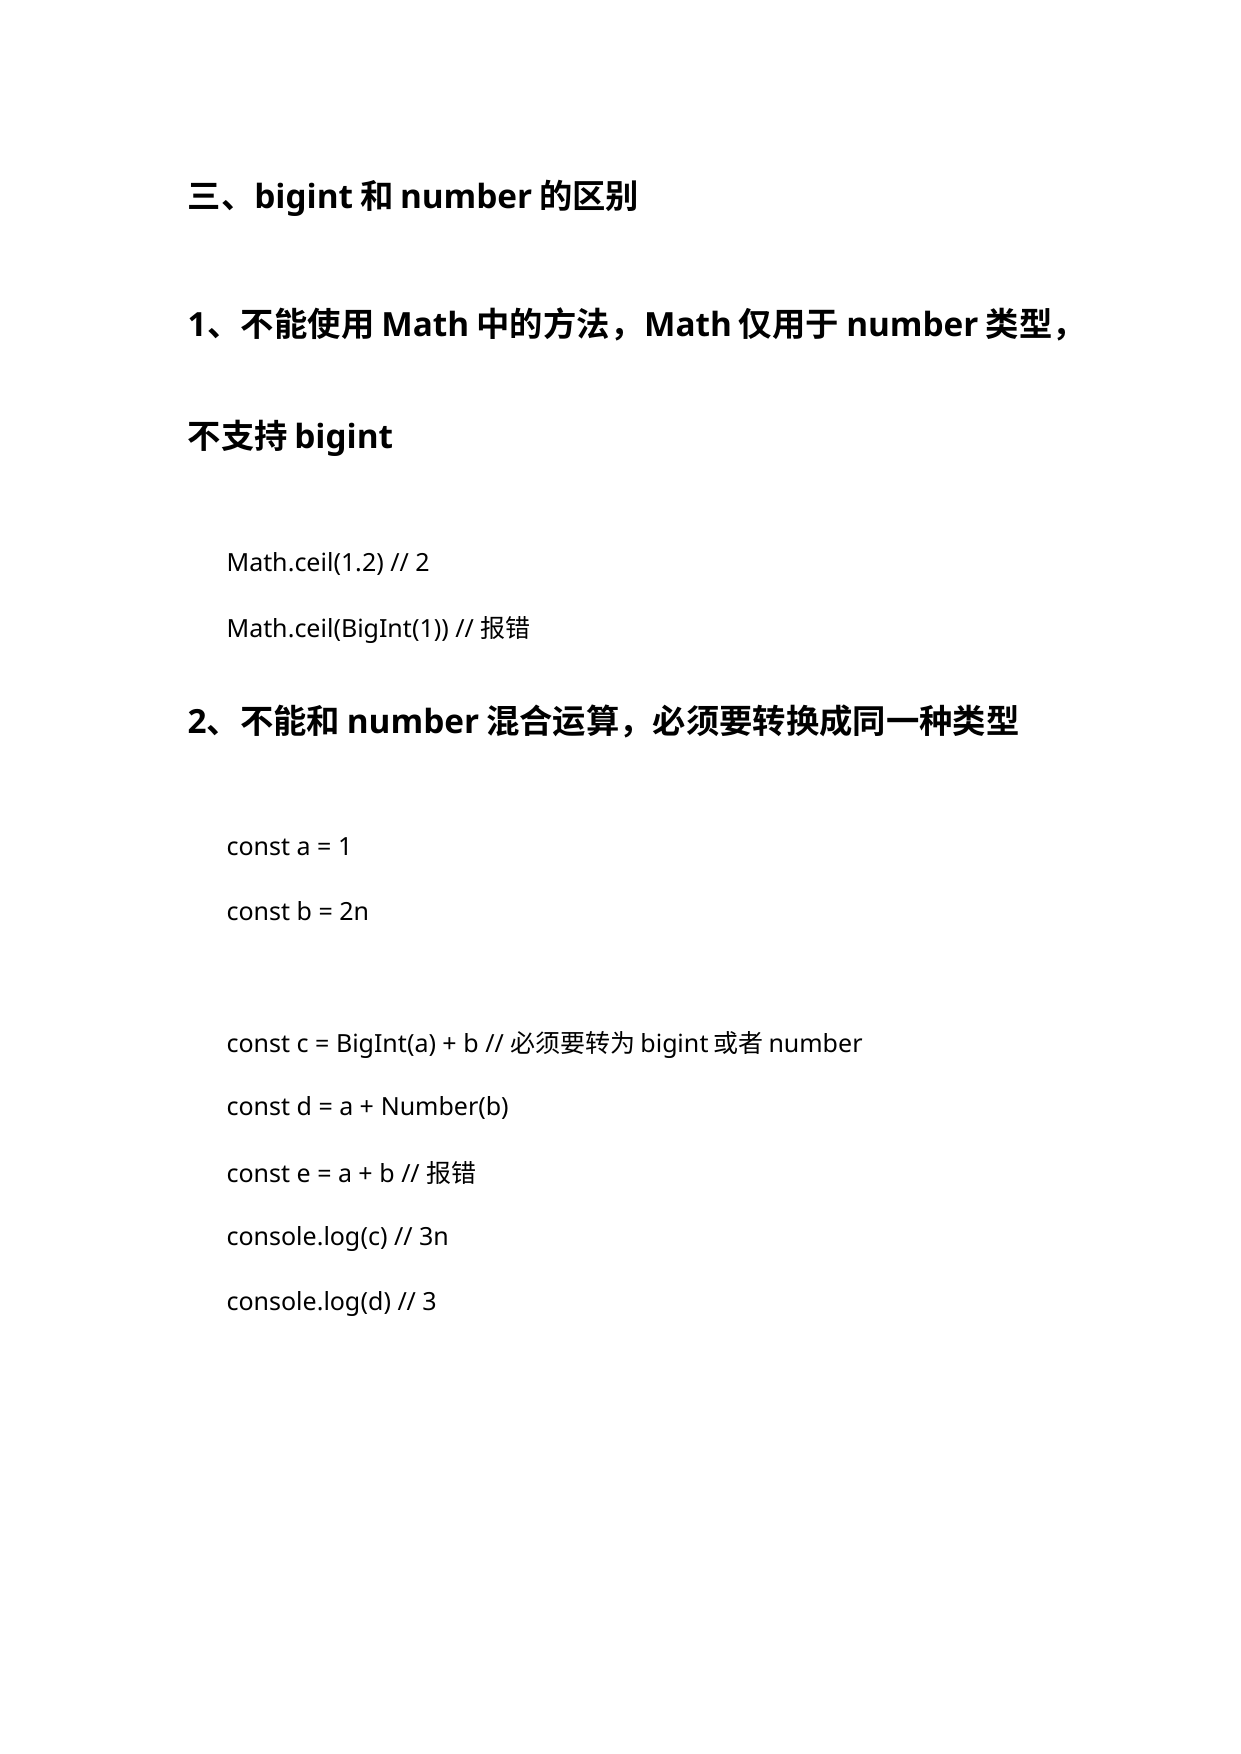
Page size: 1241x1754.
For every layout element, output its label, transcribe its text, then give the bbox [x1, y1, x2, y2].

text console.log(c) // 3n [187, 1204, 1053, 1269]
subtitle 2、不能和number混合运算，必须要转换成同一种类型 [187, 686, 1053, 751]
text console.log(d) // 3 [187, 1269, 1053, 1334]
text const e = a + b // 报错 [187, 1139, 1053, 1204]
text const b = 2n [187, 879, 1053, 944]
subtitle 三、bigint和number的区别 [187, 162, 1053, 227]
text const a = 1 [187, 814, 1053, 879]
text const c = BigInt(a) + b // 必须要转为bigint或者number [187, 1009, 1053, 1074]
text Math.ceil(1.2) // 2 [187, 529, 1053, 594]
text Math.ceil(BigInt(1)) // 报错 [187, 594, 1053, 659]
subtitle 1、不能使用Math中的方法，Math仅用于number类型，不支持bigint [187, 289, 1053, 467]
text const d = a + Number(b) [187, 1074, 1053, 1139]
